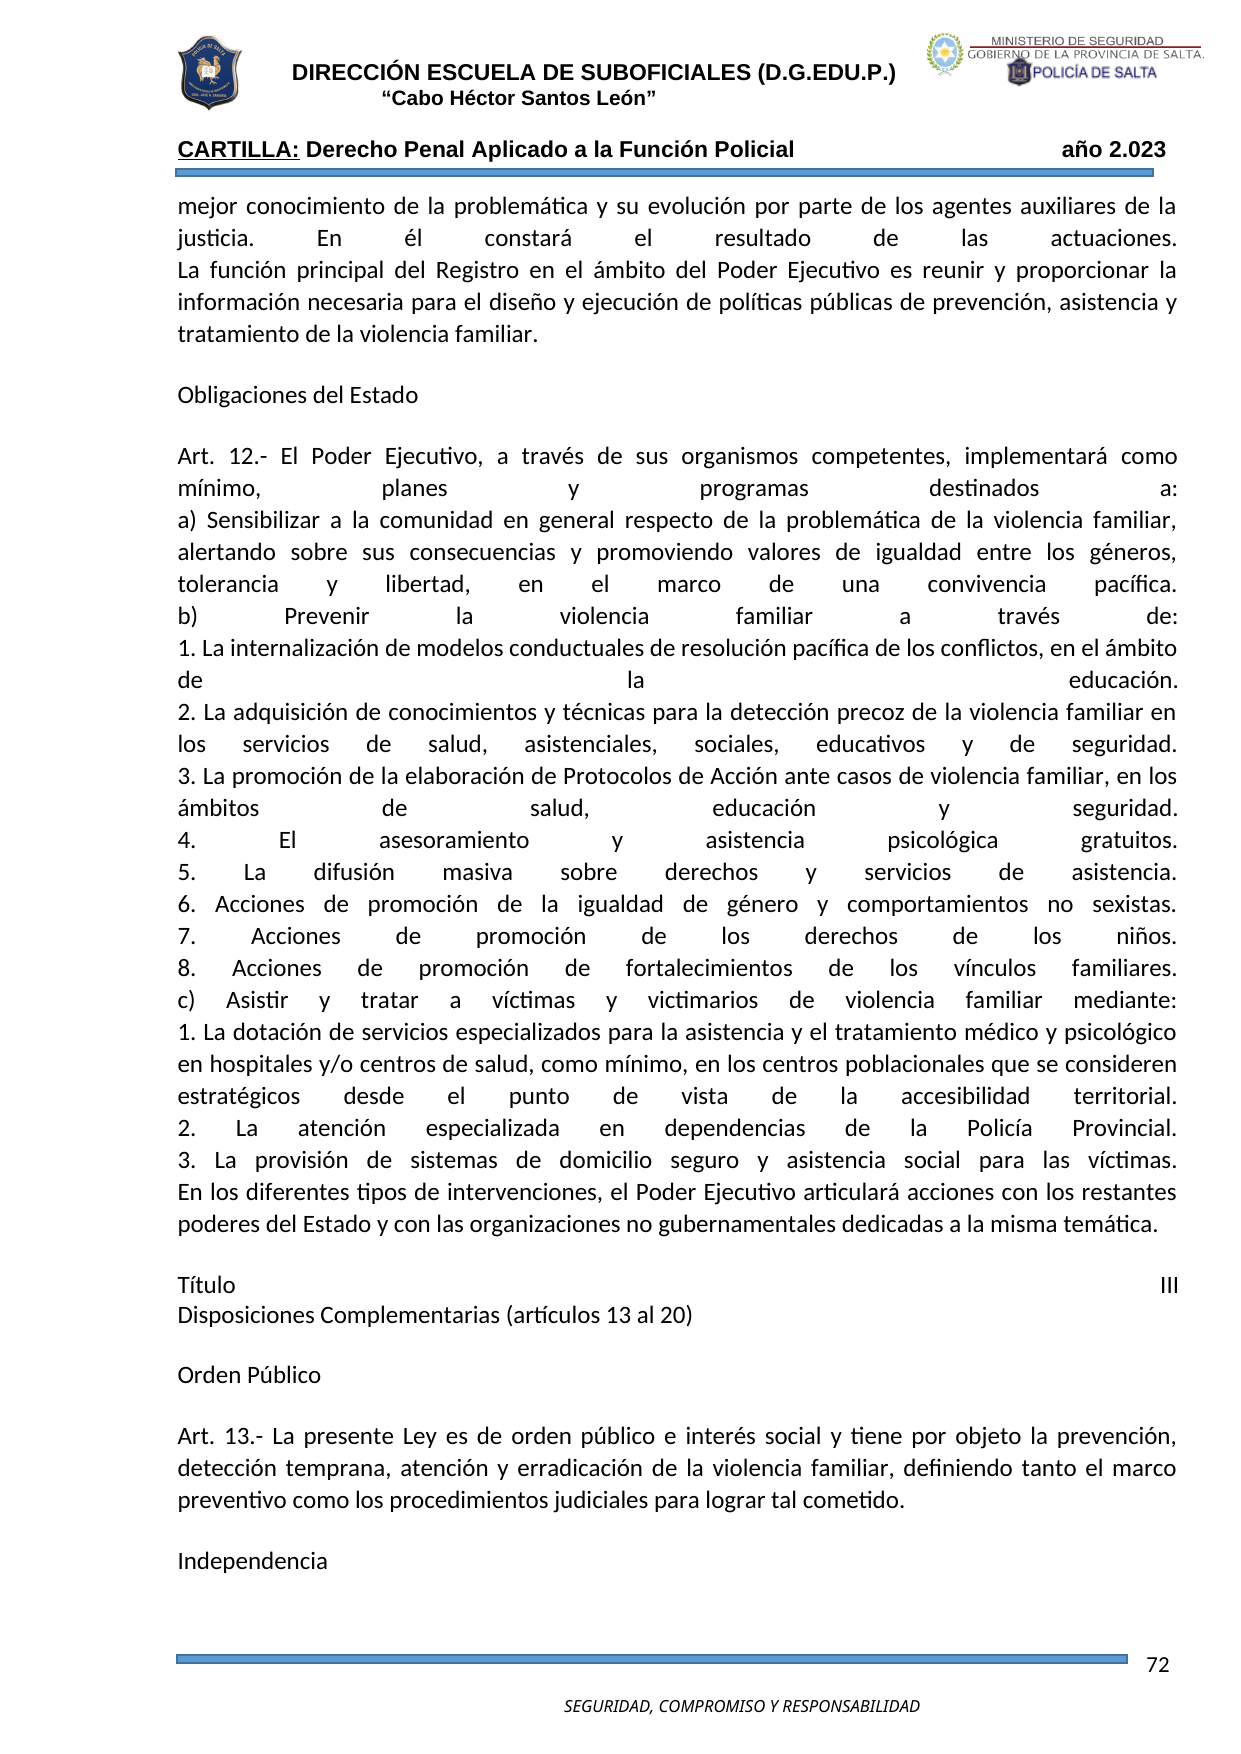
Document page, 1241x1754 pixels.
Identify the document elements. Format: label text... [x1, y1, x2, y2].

text Obligaciones del Estado [177, 379, 1179, 410]
text Título III Disposiciones Complementarias (artículos 13 al 20) [177, 1269, 1179, 1330]
text Art. 12.- El Poder Ejecutivo, a través de sus organismos competentes, implementará como mínimo, planes y programas destinados a: a) Sensibilizar a la comunidad en general respecto de la problemática de la violencia familiar, alertando sobre sus consecuencias y promoviendo valores de igualdad entre los géneros, tolerancia y libertad, en el marco de una convivencia pacífica. b) Prevenir la violencia familiar a través de: 1. La internalización de modelos conductuales de resolución pacífica de los conflictos, en el ámbito de la educación. 2. La adquisición de conocimientos y técnicas para la detección precoz de la violencia familiar en los servicios de salud, asistenciales, sociales, educativos y de seguridad. 3. La promoción de la elaboración de Protocolos de Acción ante casos de violencia familiar, en los ámbitos de salud, educación y seguridad. 4. El asesoramiento y asistencia psicológica gratuitos. 5. La difusión masiva sobre derechos y servicios de asistencia. 6. Acciones de promoción de la igualdad de género y comportamientos no sexistas. 7. Acciones de promoción de los derechos de los niños. 8. Acciones de promoción de fortalecimientos de los vínculos familiares. c) Asistir y tratar a víctimas y victimarios de violencia familiar mediante: 1. La dotación de servicios especializados para la asistencia y el tratamiento médico y psicológico en hospitales y/o centros de salud, como mínimo, en los centros poblacionales que se consideren estratégicos desde el punto de vista de la accesibilidad territorial. 2. La atención especializada en dependencias de la Policía Provincial. 3. La provisión de sistemas de domicilio seguro y asistencia social para las víctimas. En los diferentes tipos de intervenciones, el Poder Ejecutivo articulará acciones con los restantes poderes del Estado y con las organizaciones no gubernamentales dedicadas a la misma temática. [177, 440, 1179, 1238]
text Orden Público [177, 1359, 1179, 1390]
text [177, 190, 1179, 349]
text Independencia [177, 1546, 1179, 1576]
picture [926, 32, 1236, 105]
picture [176, 32, 244, 114]
text Art. 13.- La presente Ley es de orden público e interés social y tiene por objeto la prevención, detección temprana, atención y erradicación de la violencia familiar, definiendo tanto el marco preventivo como los procedimientos judiciales para lograr tal cometido. [177, 1420, 1179, 1515]
